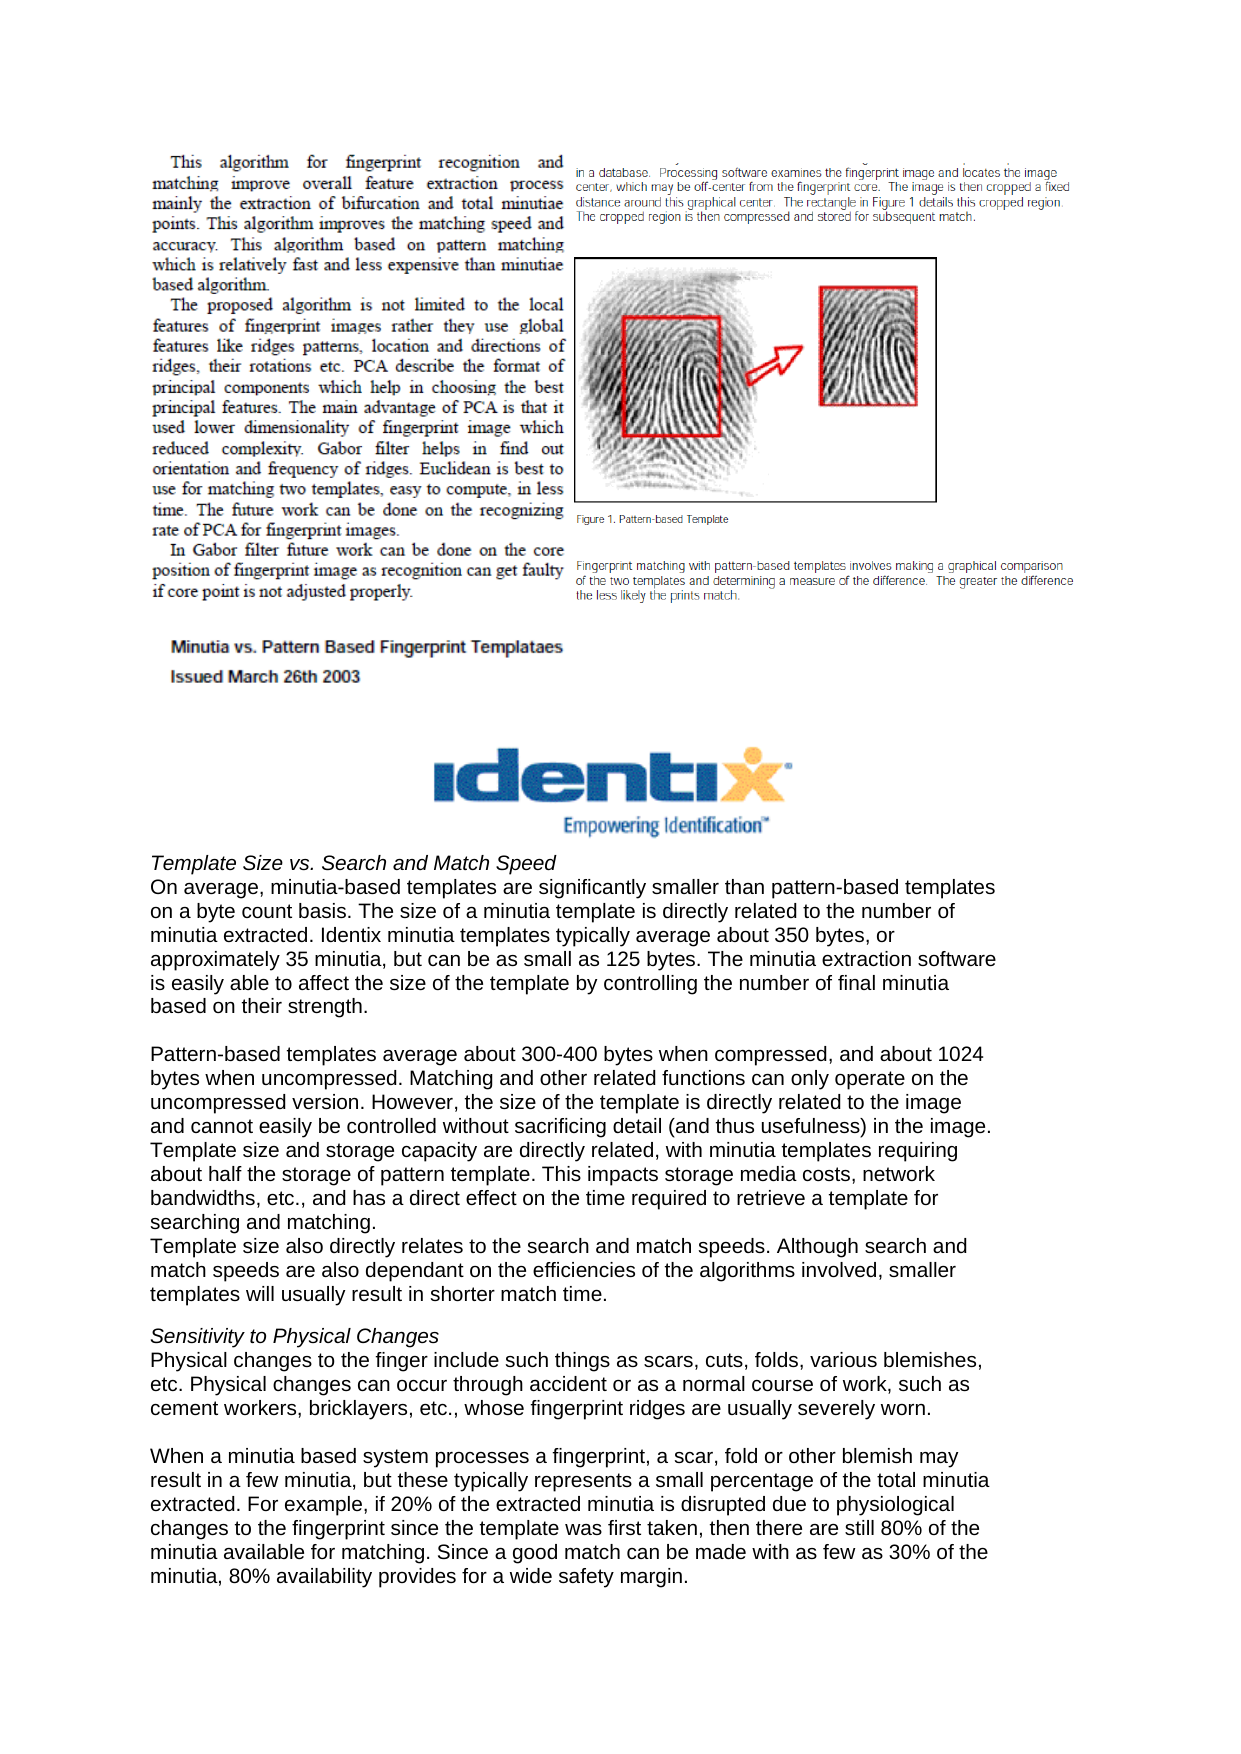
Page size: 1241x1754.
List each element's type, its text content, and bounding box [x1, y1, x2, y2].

text and cannot easily be controlled without sacrificing detail (and thus usefulness) in the image. [150, 1114, 1090, 1138]
text bytes when uncompressed. Matching and other related functions can only operate on the [150, 1066, 1090, 1090]
text changes to the fingerprint since the template was first taken, then there are still 80% of the [150, 1516, 1090, 1540]
text Sensitivity to Physical Changes [150, 1324, 1090, 1348]
text minutia, 80% availability provides for a wide safety margin. [150, 1564, 1090, 1588]
text match speeds are also dependant on the efficiencies of the algorithms involved, smaller [150, 1258, 1090, 1282]
text cement workers, bricklayers, etc., whose fingerprint ridges are usually severely worn. [150, 1396, 1090, 1420]
text on a byte count basis. The size of a minutia template is directly related to the number of [150, 898, 1090, 922]
text Template size and storage capacity are directly related, with minutia templates requiring [150, 1138, 1090, 1162]
text When a minutia based system processes a fingerprint, a scar, fold or other blemish may [150, 1444, 1090, 1468]
text minutia available for matching. Since a good match can be made with as few as 30% of the [150, 1540, 1090, 1564]
text On average, minutia-based templates are significantly smaller than pattern-based templates [150, 874, 1090, 898]
text Physical changes to the finger include such things as scars, cuts, folds, various blemishes, [150, 1348, 1090, 1372]
text extracted. For example, if 20% of the extracted minutia is disrupted due to physiological [150, 1492, 1090, 1516]
picture [150, 150, 1079, 610]
text is easily able to affect the size of the template by controlling the number of final minutia [150, 970, 1090, 994]
text Template Size vs. Search and Match Speed [150, 851, 1090, 874]
text minutia extracted. Identix minutia templates typically average about 350 bytes, or [150, 922, 1090, 946]
text etc. Physical changes can occur through accident or as a normal course of work, such as [150, 1372, 1090, 1396]
text result in a few minutia, but these typically represents a small percentage of the total minutia [150, 1468, 1090, 1492]
picture [150, 628, 830, 851]
text searching and matching. [150, 1210, 1090, 1234]
text about half the storage of pattern template. This impacts storage media costs, network [150, 1162, 1090, 1186]
text approximately 35 minutia, but can be as small as 125 bytes. The minutia extraction software [150, 946, 1090, 970]
text Template size also directly relates to the search and match speeds. Although search and [150, 1234, 1090, 1258]
text Pattern-based templates average about 300-400 bytes when compressed, and about 1024 [150, 1042, 1090, 1066]
text templates will usually result in shorter match time. [150, 1282, 1090, 1306]
text bandwidths, etc., and has a direct effect on the time required to retrieve a template for [150, 1186, 1090, 1210]
text based on their strength. [150, 994, 1090, 1018]
text uncompressed version. However, the size of the template is directly related to the image [150, 1090, 1090, 1114]
